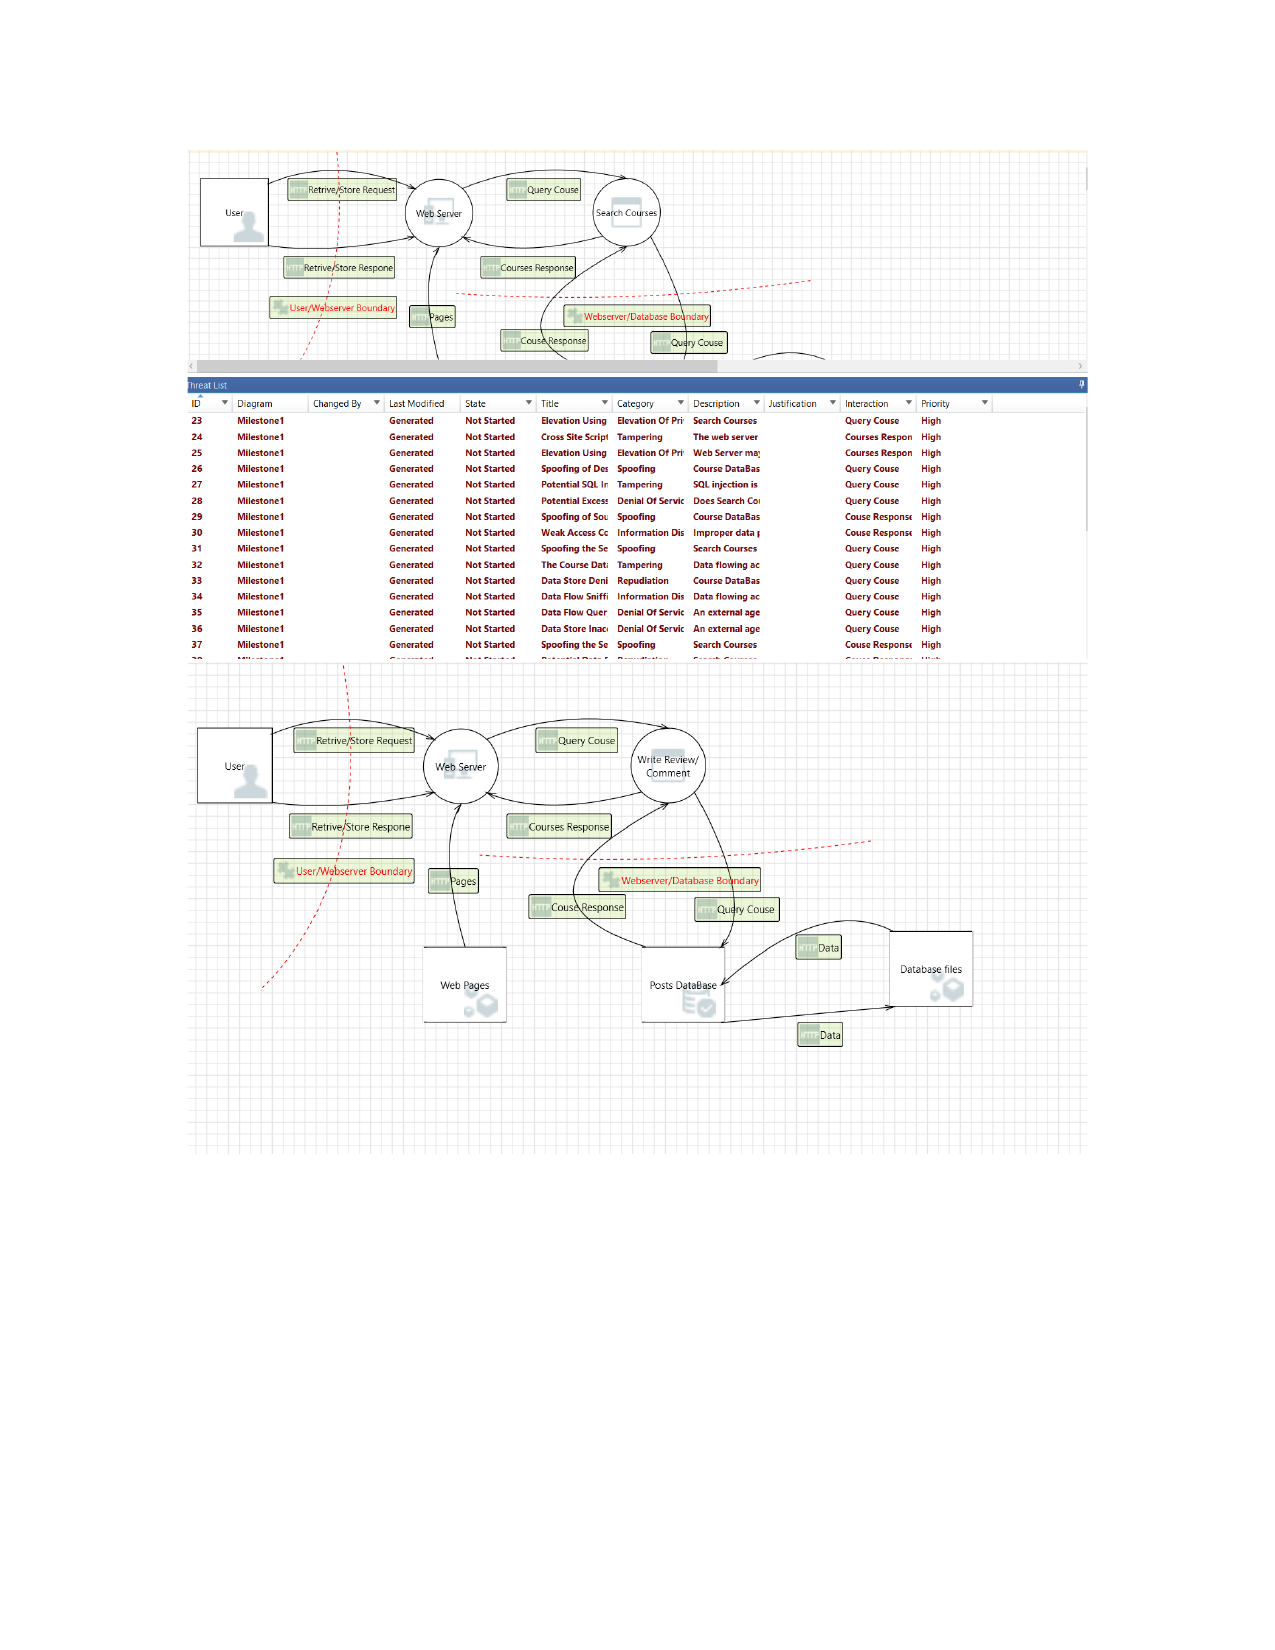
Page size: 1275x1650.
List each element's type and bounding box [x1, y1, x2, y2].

picture [187, 150, 1088, 659]
picture [187, 662, 1088, 1154]
